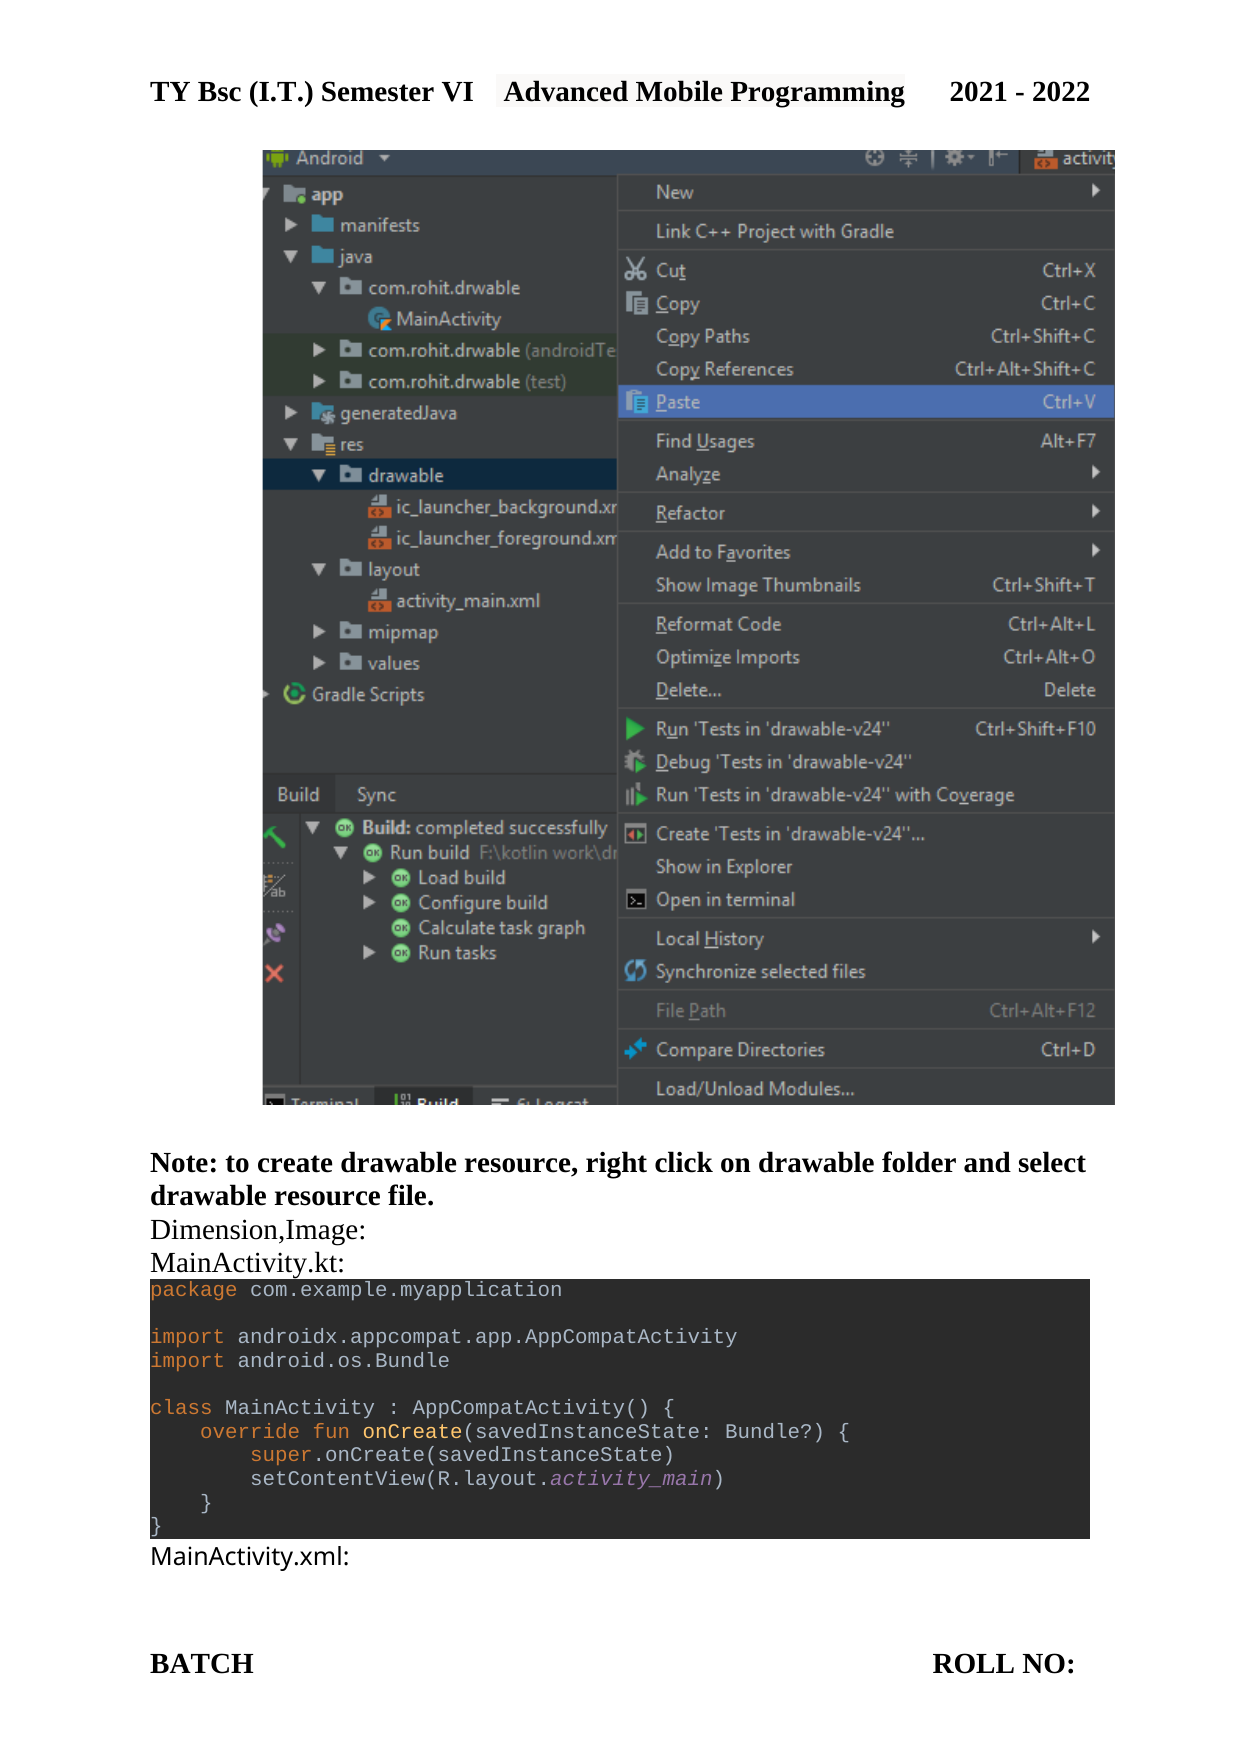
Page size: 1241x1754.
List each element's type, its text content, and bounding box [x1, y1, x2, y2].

text MainActivity.xml: [150, 1539, 1090, 1573]
text MainActivity.kt: [150, 1245, 1090, 1279]
text package com.example.myapplication import androidx.appcompat.app.AppCompatActivity import android.os.Bundle class MainActivity : AppCompatActivity() { override fun onCreate(savedInstanceState: Bundle?) { super.onCreate(savedInstanceState) setContentView(R.layout.activity_main) } } [150, 1279, 1090, 1539]
text Dimension,Image: [150, 1212, 1090, 1245]
text Note: to create drawable resource, right click on drawable folder and select drawable resource file. [150, 1145, 1090, 1212]
picture [262, 150, 1115, 1105]
